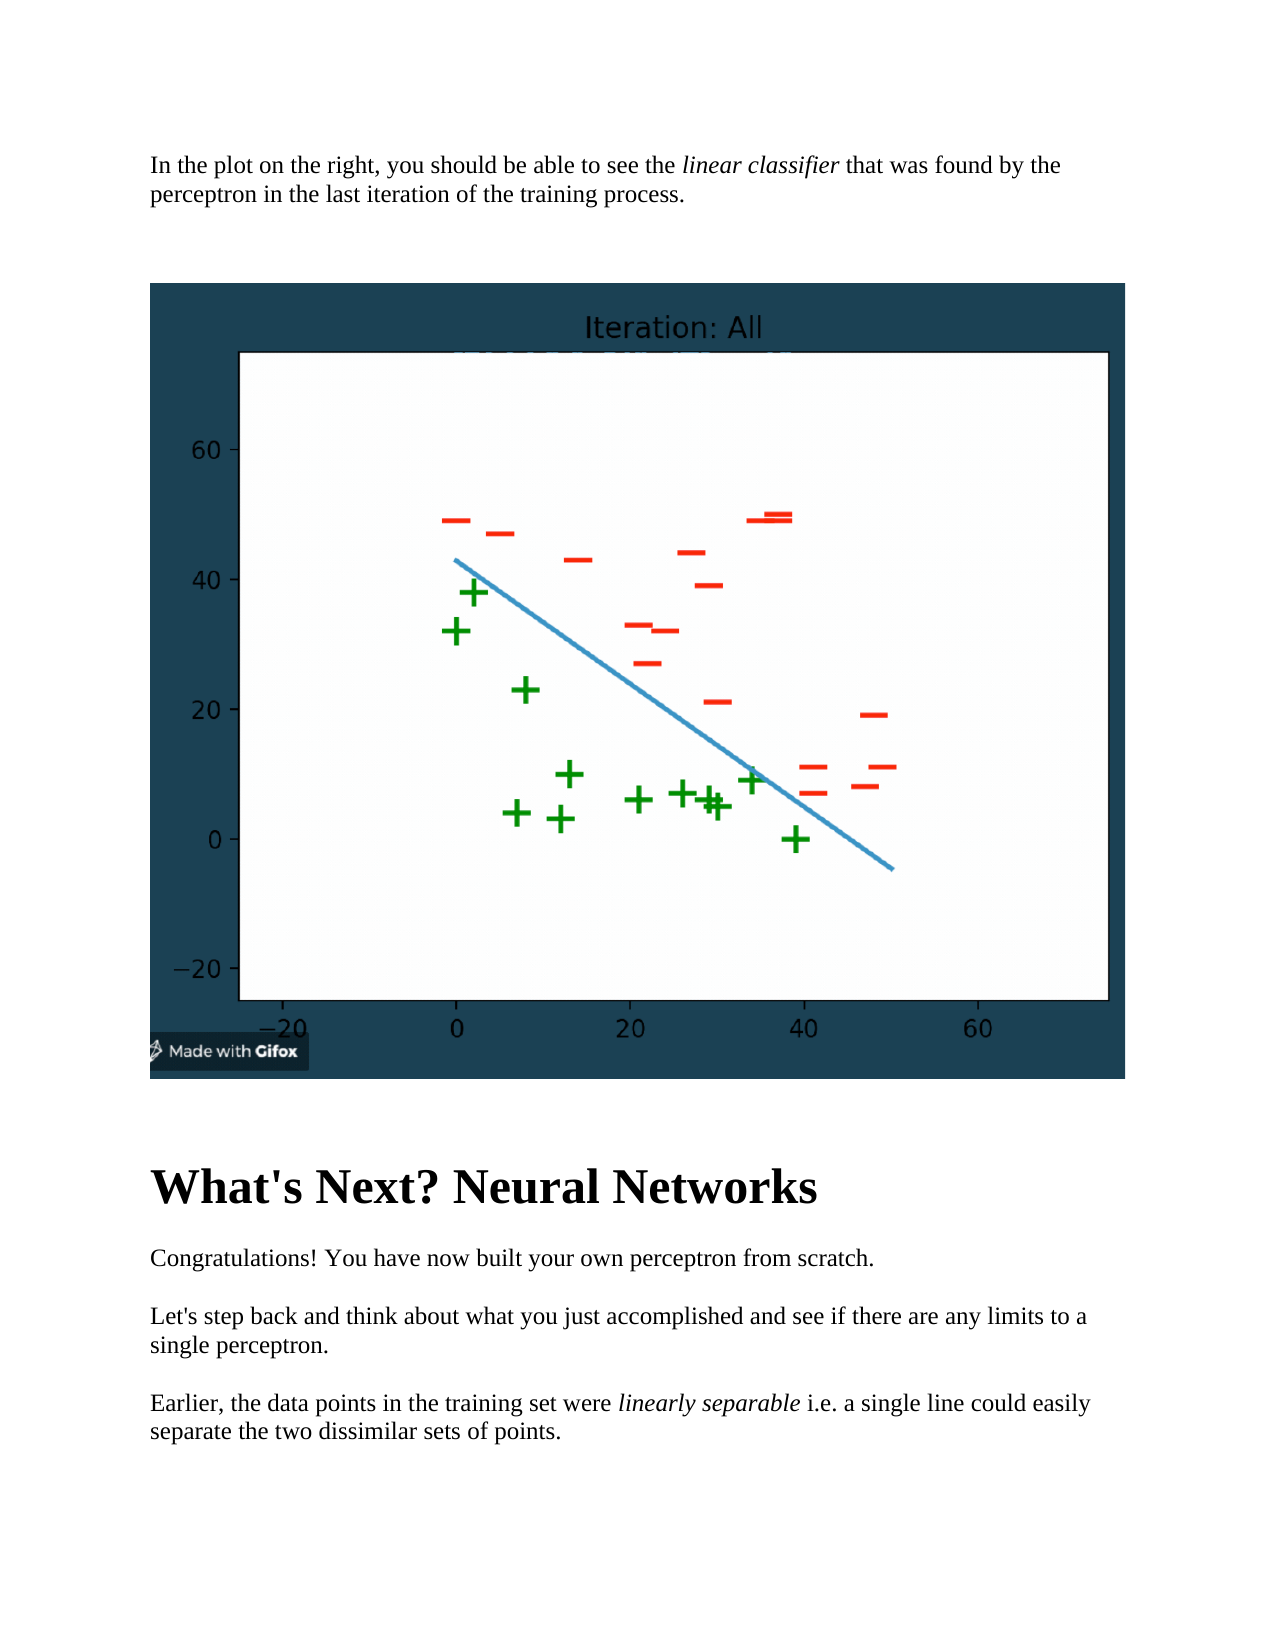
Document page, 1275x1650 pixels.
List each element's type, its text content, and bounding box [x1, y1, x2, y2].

subtitle What's Next? Neural Networks [150, 1156, 1125, 1214]
text Let's step back and think about what you just accomplished and see if there are any limits to a single perceptron. [150, 1301, 1125, 1358]
text Earlier, the data points in the training set were linearly separable i.e. a single line could easily separate the two dissimilar sets of points. [150, 1388, 1125, 1445]
text Congratulations! You have now built your own perceptron from scratch. [150, 1243, 1125, 1272]
text In the plot on the right, you should be able to see the linear classifier that was found by the perceptron in the last iteration of the training process. [150, 150, 1125, 207]
